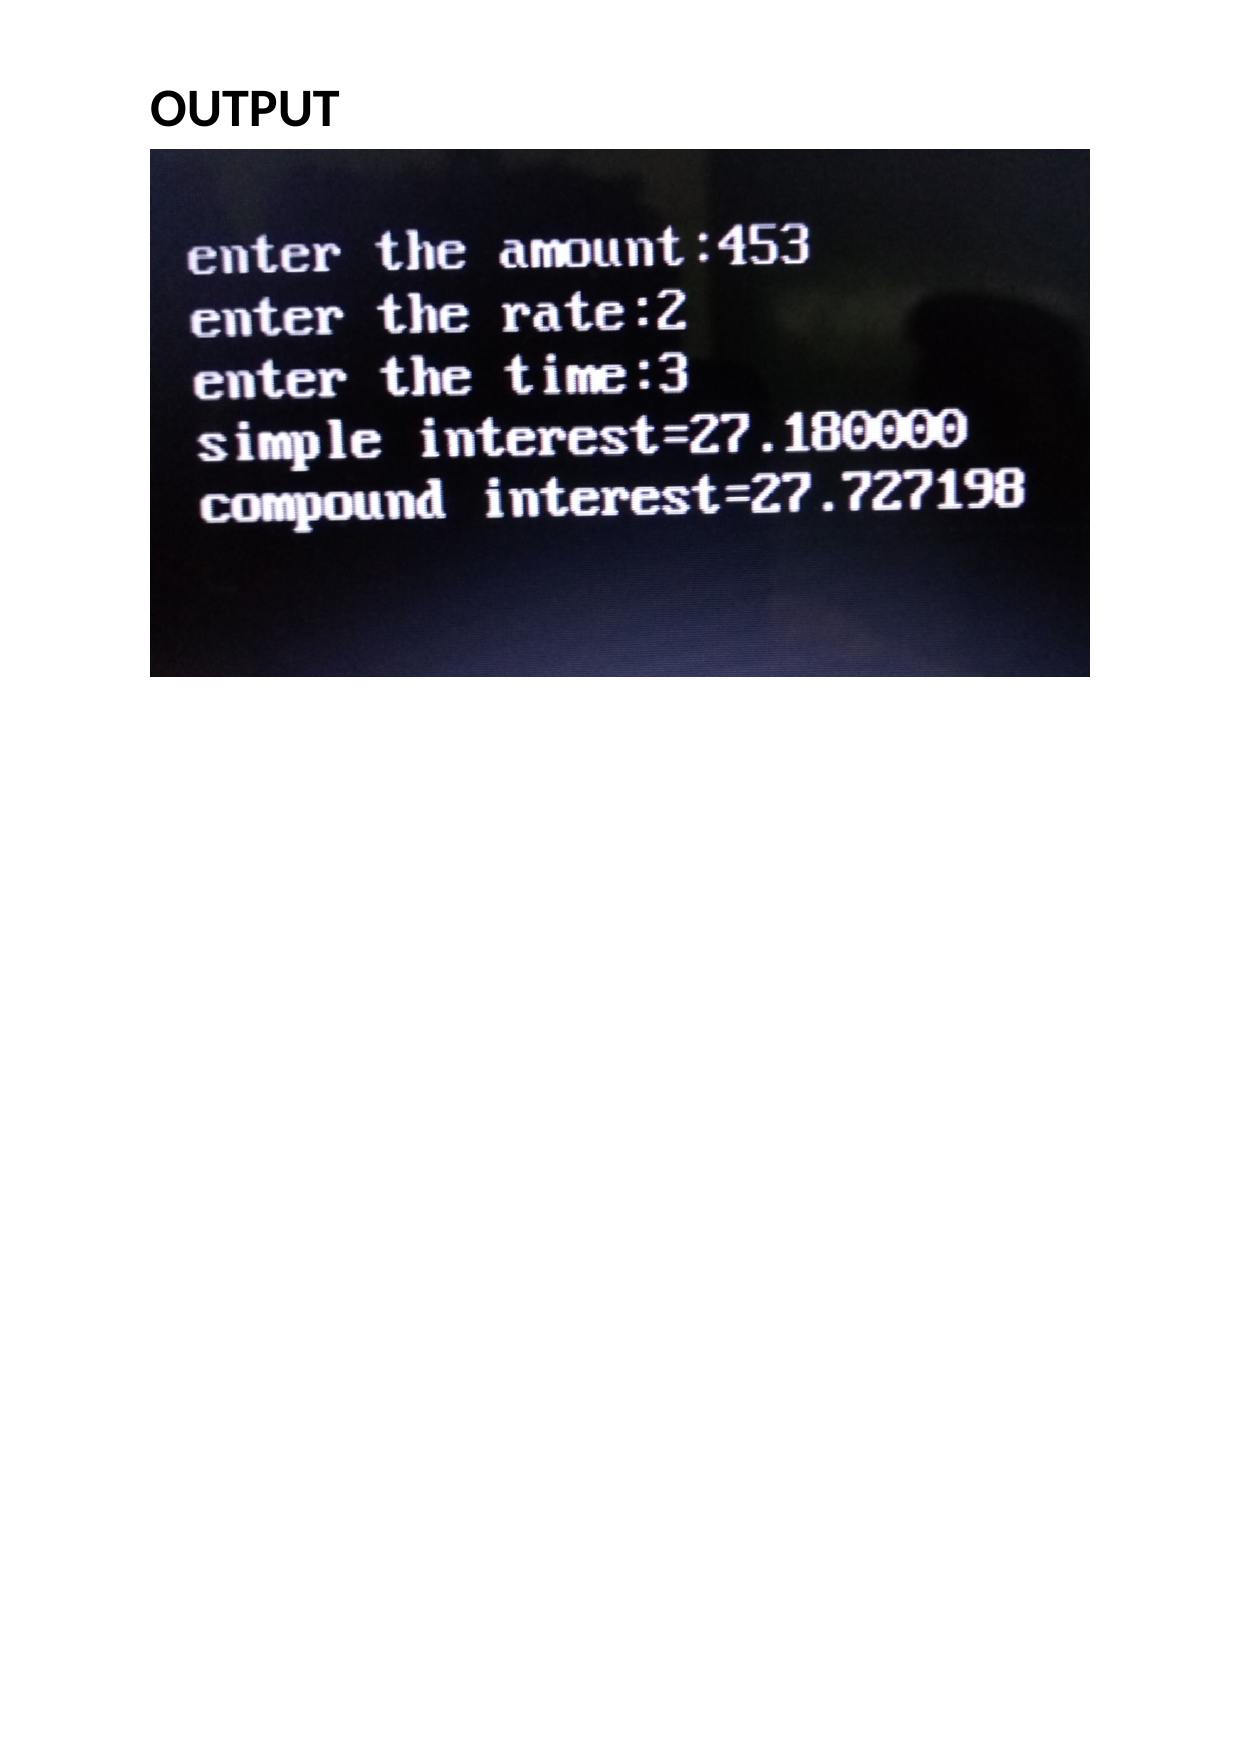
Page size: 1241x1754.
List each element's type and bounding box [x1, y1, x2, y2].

picture [150, 149, 1090, 677]
